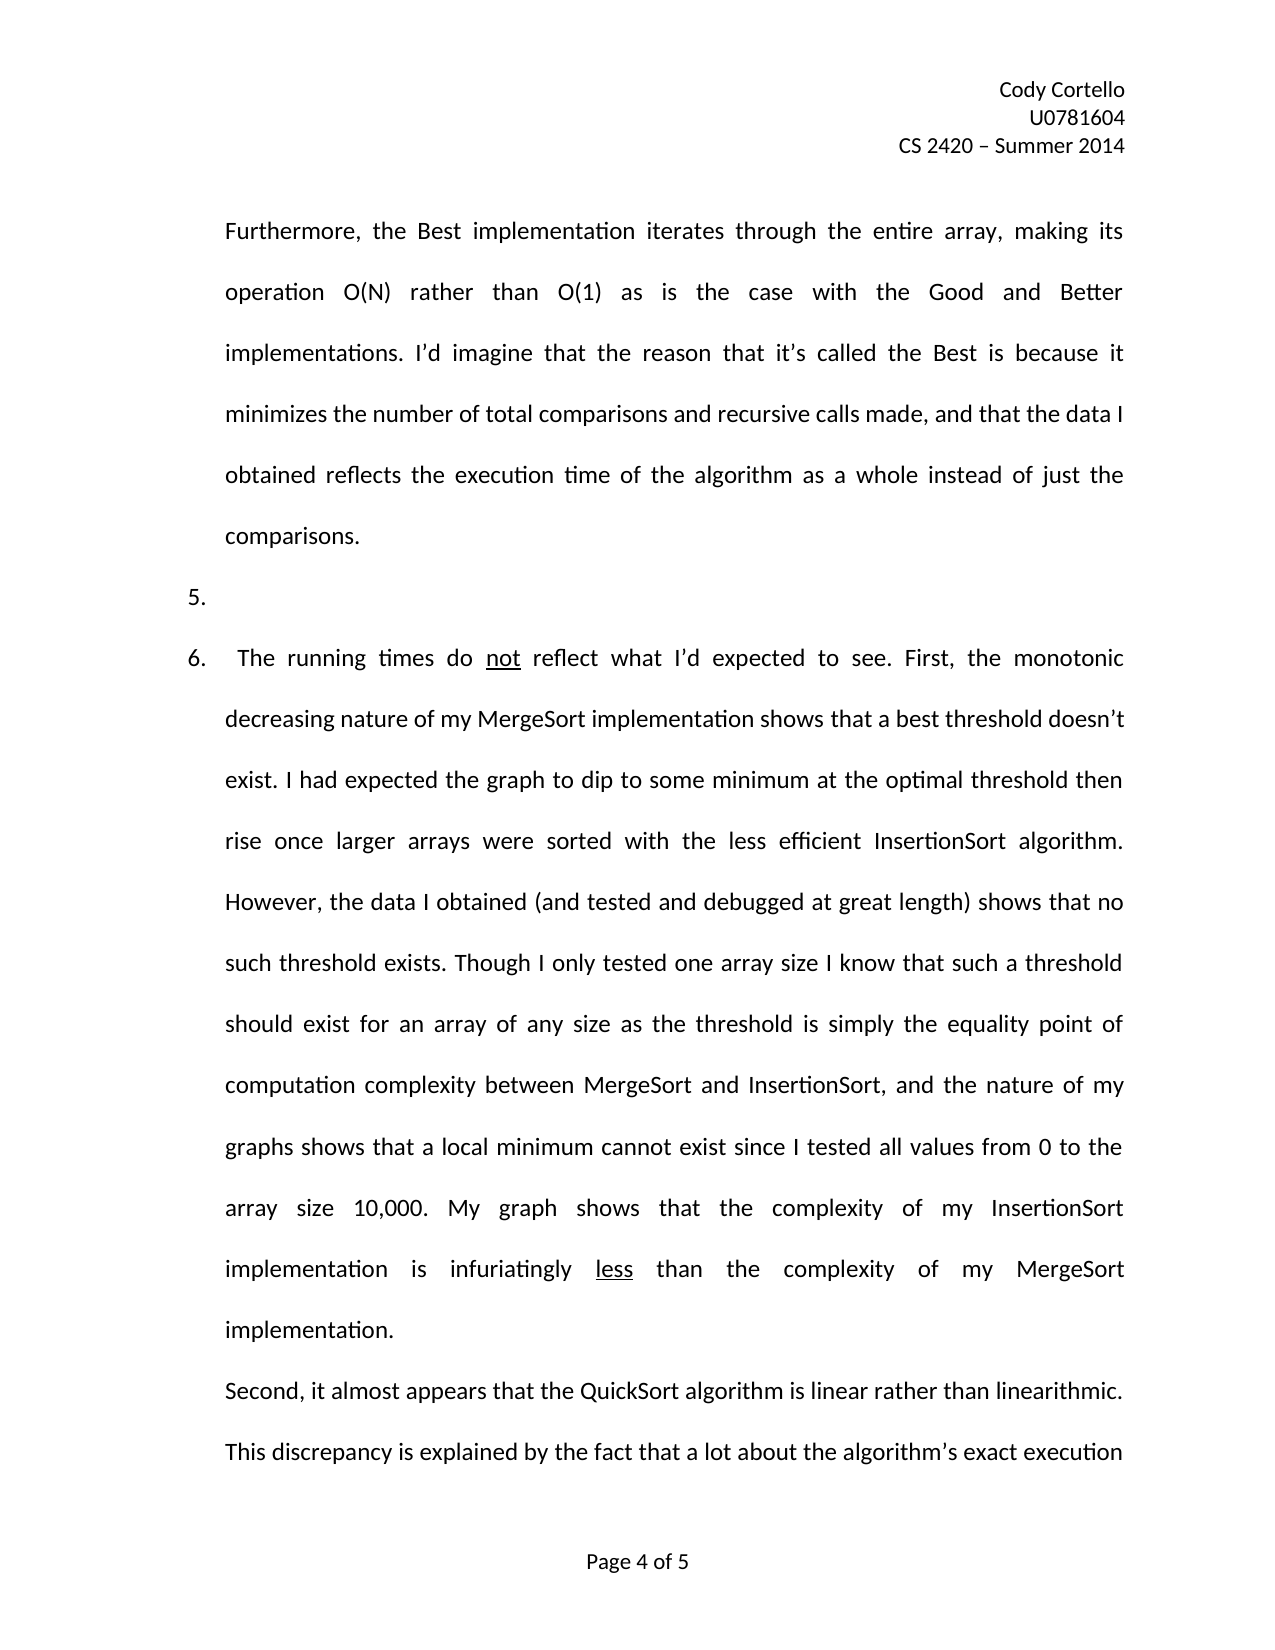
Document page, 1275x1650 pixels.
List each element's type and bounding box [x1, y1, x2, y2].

list [187, 642, 1125, 1466]
list [225, 215, 1125, 551]
